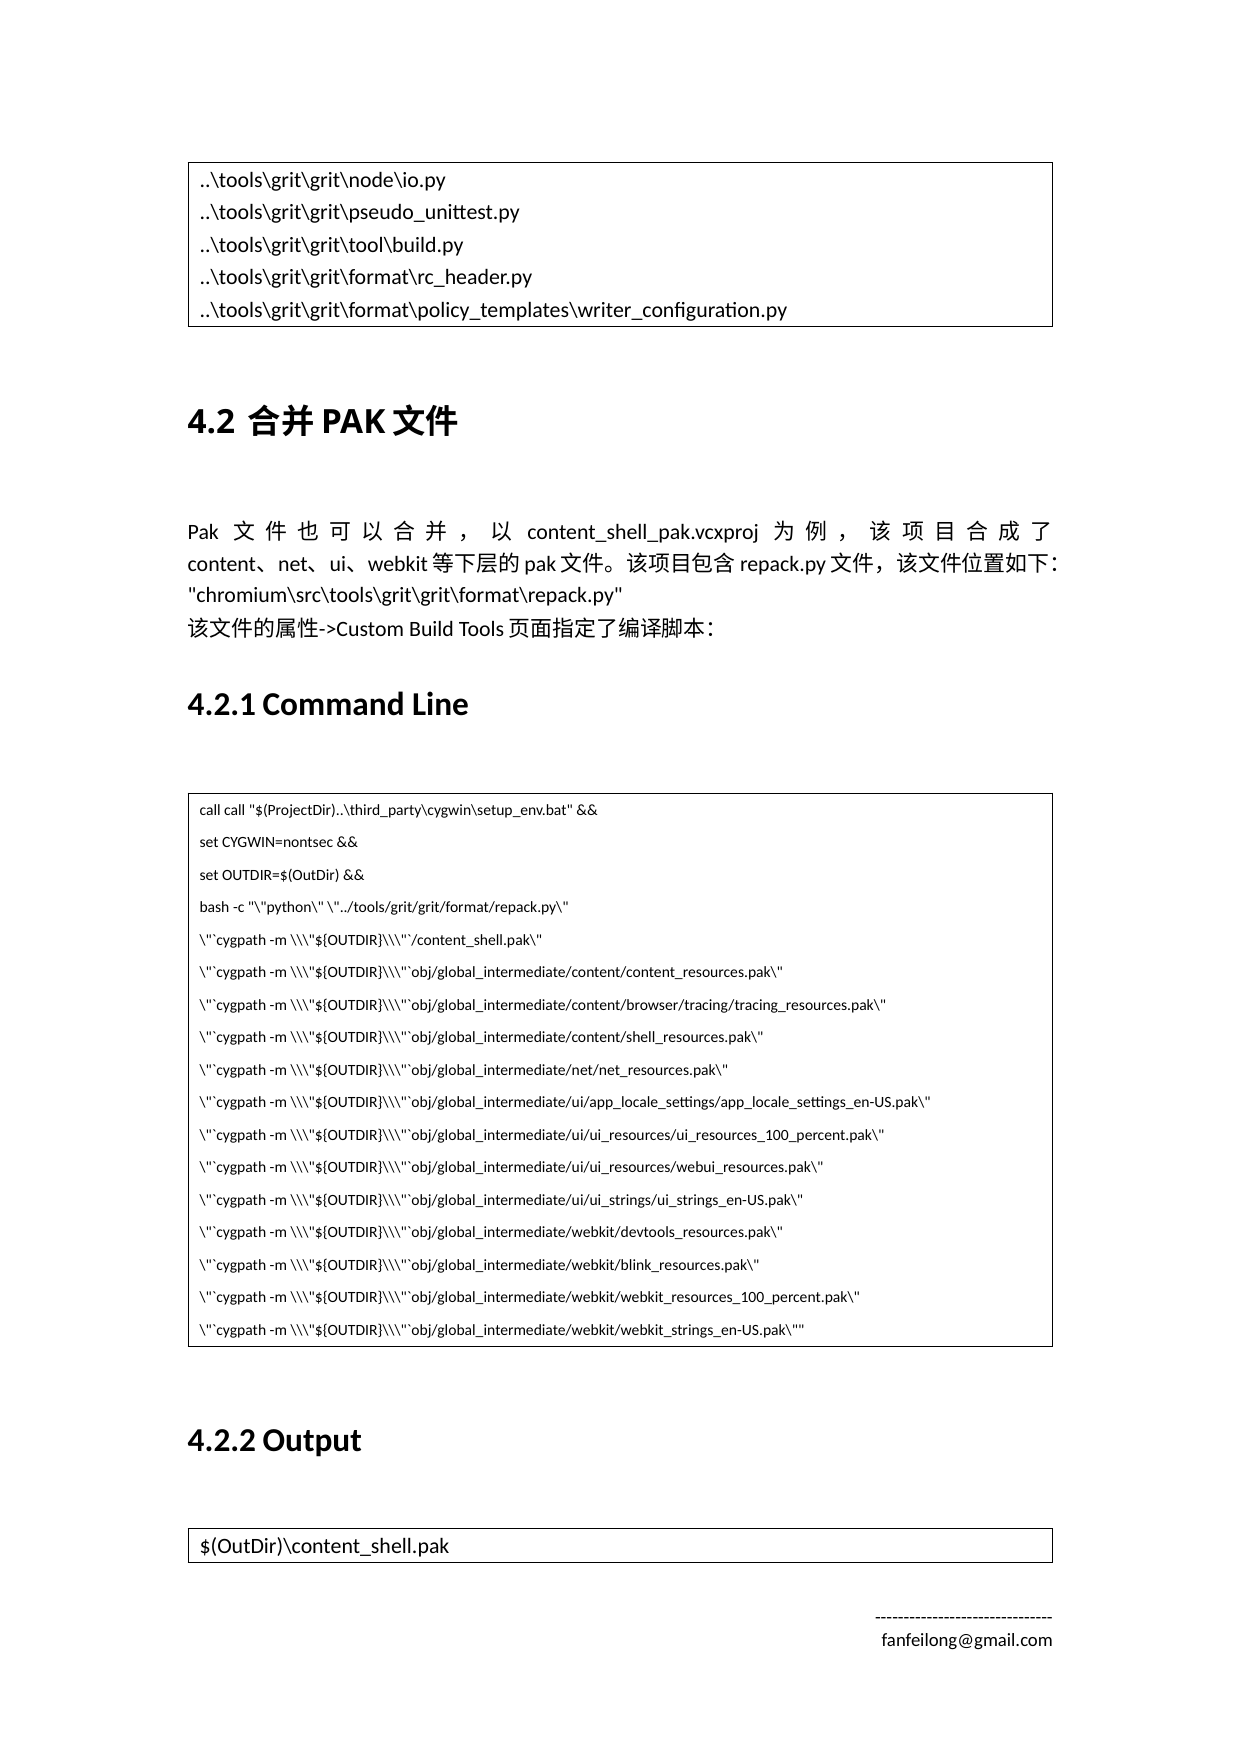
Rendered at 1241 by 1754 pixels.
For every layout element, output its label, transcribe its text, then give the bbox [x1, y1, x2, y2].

text "chromium\src\tools\grit\grit\format\repack.py" [187, 578, 1053, 611]
table_header $(OutDir)\content_shell.pak [189, 1529, 1052, 1562]
subtitle 合并PAK文件 [187, 386, 1053, 451]
text 该文件的属性->Custom Build Tools页面指定了编译脚本： [187, 611, 1053, 643]
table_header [189, 163, 1052, 326]
text Pak文件也可以合并，以content_shell_pak.vcxproj为例，该项目合成了content、net、ui、webkit等下层的pak文件。该项目包含repack.py文件，该文件位置如下： [187, 513, 1053, 578]
subtitle Command Line [187, 671, 1053, 736]
table_header call call "$(ProjectDir)..\third_party\cygwin\setup_env.bat" && set CYGWIN=nontsec && set OUTDIR=$(OutDir) && bash -c "\"python\" \"../tools/grit/grit/format/repack.py\" \"`cygpath -m \\\"${OUTDIR}\\\"`/content_shell.pak\" \"`cygpath -m \\\"${OUTDIR}\\\"`obj/global_intermediate/content/content_resources.pak\" \"`cygpath -m \\\"${OUTDIR}\\\"`obj/global_intermediate/content/browser/tracing/tracing_resources.pak\" \"`cygpath -m \\\"${OUTDIR}\\\"`obj/global_intermediate/content/shell_resources.pak\" \"`cygpath -m \\\"${OUTDIR}\\\"`obj/global_intermediate/net/net_resources.pak\" \"`cygpath -m \\\"${OUTDIR}\\\"`obj/global_intermediate/ui/app_locale_settings/app_locale_settings_en-US.pak\" \"`cygpath -m \\\"${OUTDIR}\\\"`obj/global_intermediate/ui/ui_resources/ui_resources_100_percent.pak\" \"`cygpath -m \\\"${OUTDIR}\\\"`obj/global_intermediate/ui/ui_resources/webui_resources.pak\" \"`cygpath -m \\\"${OUTDIR}\\\"`obj/global_intermediate/ui/ui_strings/ui_strings_en-US.pak\" \"`cygpath -m \\\"${OUTDIR}\\\"`obj/global_intermediate/webkit/devtools_resources.pak\" \"`cygpath -m \\\"${OUTDIR}\\\"`obj/global_intermediate/webkit/blink_resources.pak\" \"`cygpath -m \\\"${OUTDIR}\\\"`obj/global_intermediate/webkit/webkit_resources_100_percent.pak\" \"`cygpath -m \\\"${OUTDIR}\\\"`obj/global_intermediate/webkit/webkit_strings_en-US.pak\"" [189, 794, 1052, 1346]
subtitle Output [187, 1407, 1053, 1472]
